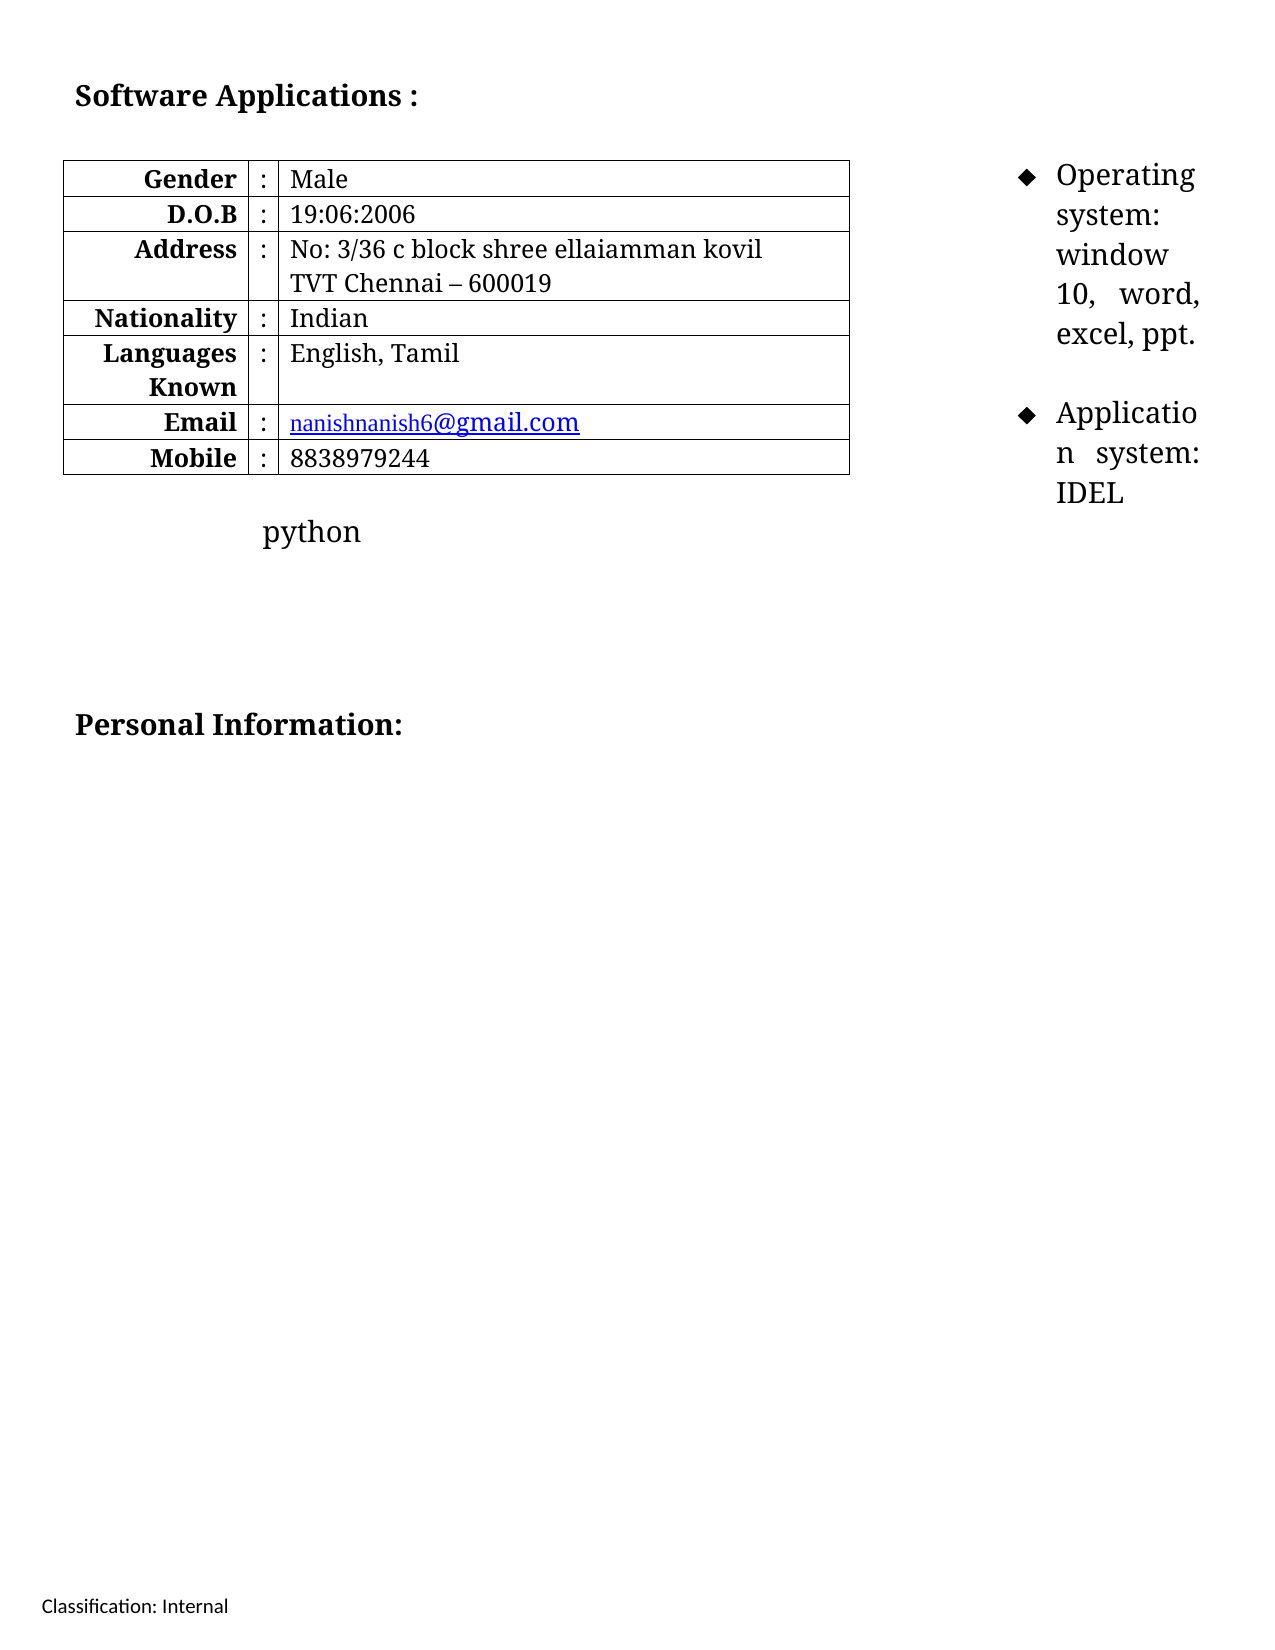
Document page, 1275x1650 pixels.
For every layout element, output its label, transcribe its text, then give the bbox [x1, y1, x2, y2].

text Personal Information: [75, 704, 1200, 744]
list Application system: IDEL python [225, 392, 1200, 551]
table_cell Email [64, 405, 248, 439]
table_cell No: 3/36 c block shree ellaiamman kovil TVT Chennai – 600019 [279, 232, 849, 300]
table_cell : [249, 301, 278, 335]
table_header Gender [64, 161, 248, 196]
table_header : [249, 161, 278, 196]
table_cell Indian [279, 301, 849, 335]
table_cell D.O.B [64, 197, 248, 231]
table_cell 8838979244 [279, 440, 849, 474]
table_header Male [279, 161, 849, 196]
table_cell : [249, 197, 278, 231]
table_cell : [249, 440, 278, 474]
table_cell : [249, 232, 278, 300]
table_cell Mobile [64, 440, 248, 474]
table_cell Languages Known [64, 336, 248, 404]
list Operating system: window 10, word, excel, ppt. [225, 154, 1200, 353]
table_cell Nationality [64, 301, 248, 335]
table_cell 19:06:2006 [279, 197, 849, 231]
table_cell : [249, 336, 278, 404]
table_cell English, Tamil [279, 336, 849, 404]
text Software Applications : [75, 75, 1200, 115]
table_cell : [249, 405, 278, 439]
table_cell nanishnanish6@gmail.com [279, 405, 849, 439]
table_cell Address [64, 232, 248, 300]
